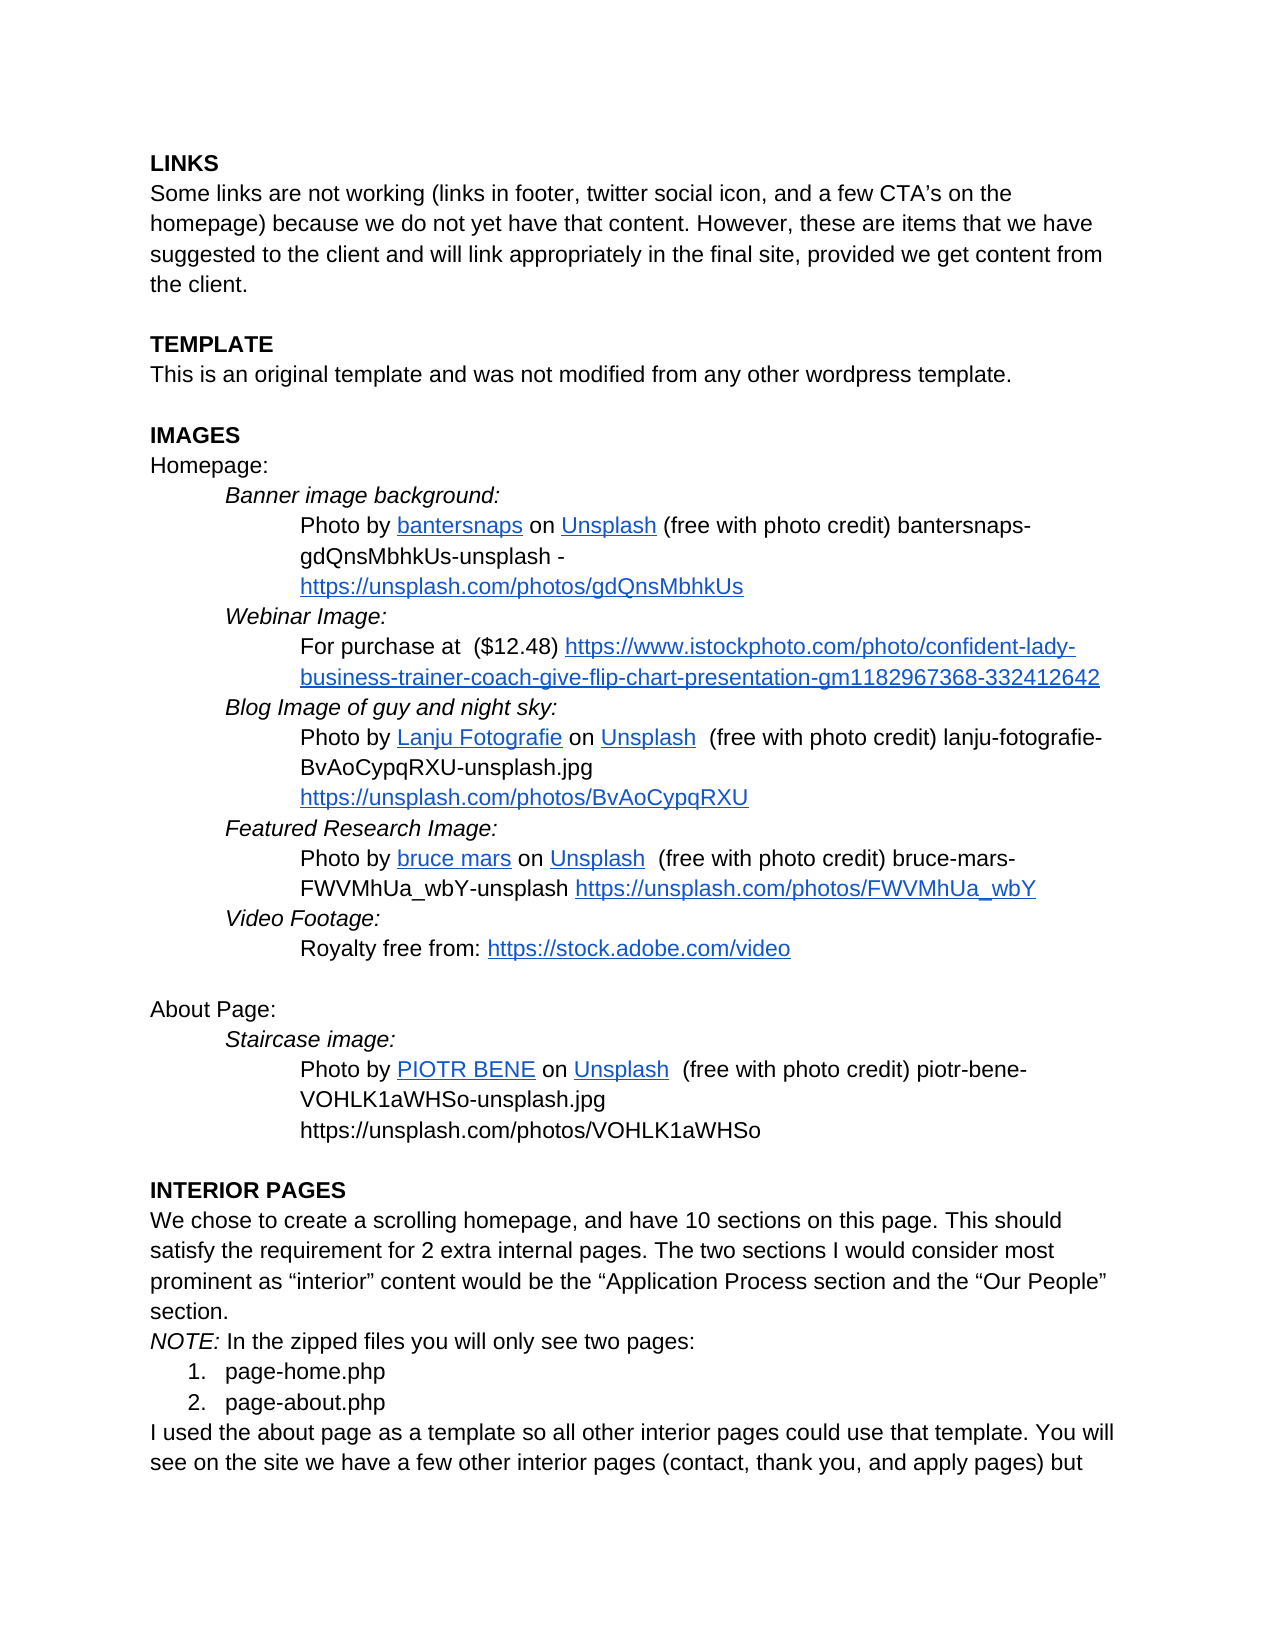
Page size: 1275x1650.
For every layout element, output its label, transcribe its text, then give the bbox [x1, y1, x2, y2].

text Blog Image of guy and night sky: [225, 694, 1125, 720]
text NOTE: In the zipped files you will only see two pages: [150, 1328, 1125, 1354]
text Webinar Image: [225, 603, 1125, 629]
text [150, 1419, 1125, 1475]
text TEMPLATE [150, 331, 1125, 358]
text LINKS [150, 150, 1125, 176]
text Homepage: [150, 452, 1125, 478]
text Featured Research Image: [225, 814, 1125, 841]
text Photo by Lanju Fotografie on Unsplash (free with photo credit) lanju-fotografie-BvAoCypqRXU-unsplash.jpg https://unsplash.com/photos/BvAoCypqRXU [300, 724, 1125, 811]
list page-about.php [187, 1388, 1125, 1415]
text Some links are not working (links in footer, twitter social icon, and a few CTA’s on the homepage) because we do not yet have that content. However, these are items that we have suggested to the client and will link appropriately in the final site, provided we get content from the client. [150, 180, 1125, 297]
text About Page: [150, 996, 1125, 1022]
text For purchase at ($12.48) https://www.istockphoto.com/photo/confident-lady-business-trainer-coach-give-flip-chart-presentation-gm1182967368-332412642 [300, 633, 1125, 690]
text We chose to create a scrolling homepage, and have 10 sections on this page. This should satisfy the requirement for 2 extra internal pages. The two sections I would consider most prominent as “interior” content would be the “Application Process section and the “Our People” section. [150, 1207, 1125, 1324]
text Royalty free from: https://stock.adobe.com/video [300, 935, 1125, 962]
list page-home.php [187, 1358, 1125, 1385]
text Video Footage: [225, 905, 1125, 932]
text IMAGES [150, 422, 1125, 448]
text INTERIOR PAGES [150, 1177, 1125, 1203]
text Staircase image: [225, 1026, 1125, 1052]
text Photo by bantersnaps on Unsplash (free with photo credit) bantersnaps-gdQnsMbhkUs-unsplash - https://unsplash.com/photos/gdQnsMbhkUs [300, 512, 1125, 599]
text Photo by PIOTR BENE on Unsplash (free with photo credit) piotr-bene-VOHLK1aWHSo-unsplash.jpg [300, 1056, 1125, 1113]
text Banner image background: [225, 482, 1125, 509]
text Photo by bruce mars on Unsplash (free with photo credit) bruce-mars-FWVMhUa_wbY-unsplash https://unsplash.com/photos/FWVMhUa_wbY [300, 845, 1125, 901]
text https://unsplash.com/photos/VOHLK1aWHSo [300, 1117, 1125, 1143]
text This is an original template and was not modified from any other wordpress template. [150, 361, 1125, 388]
